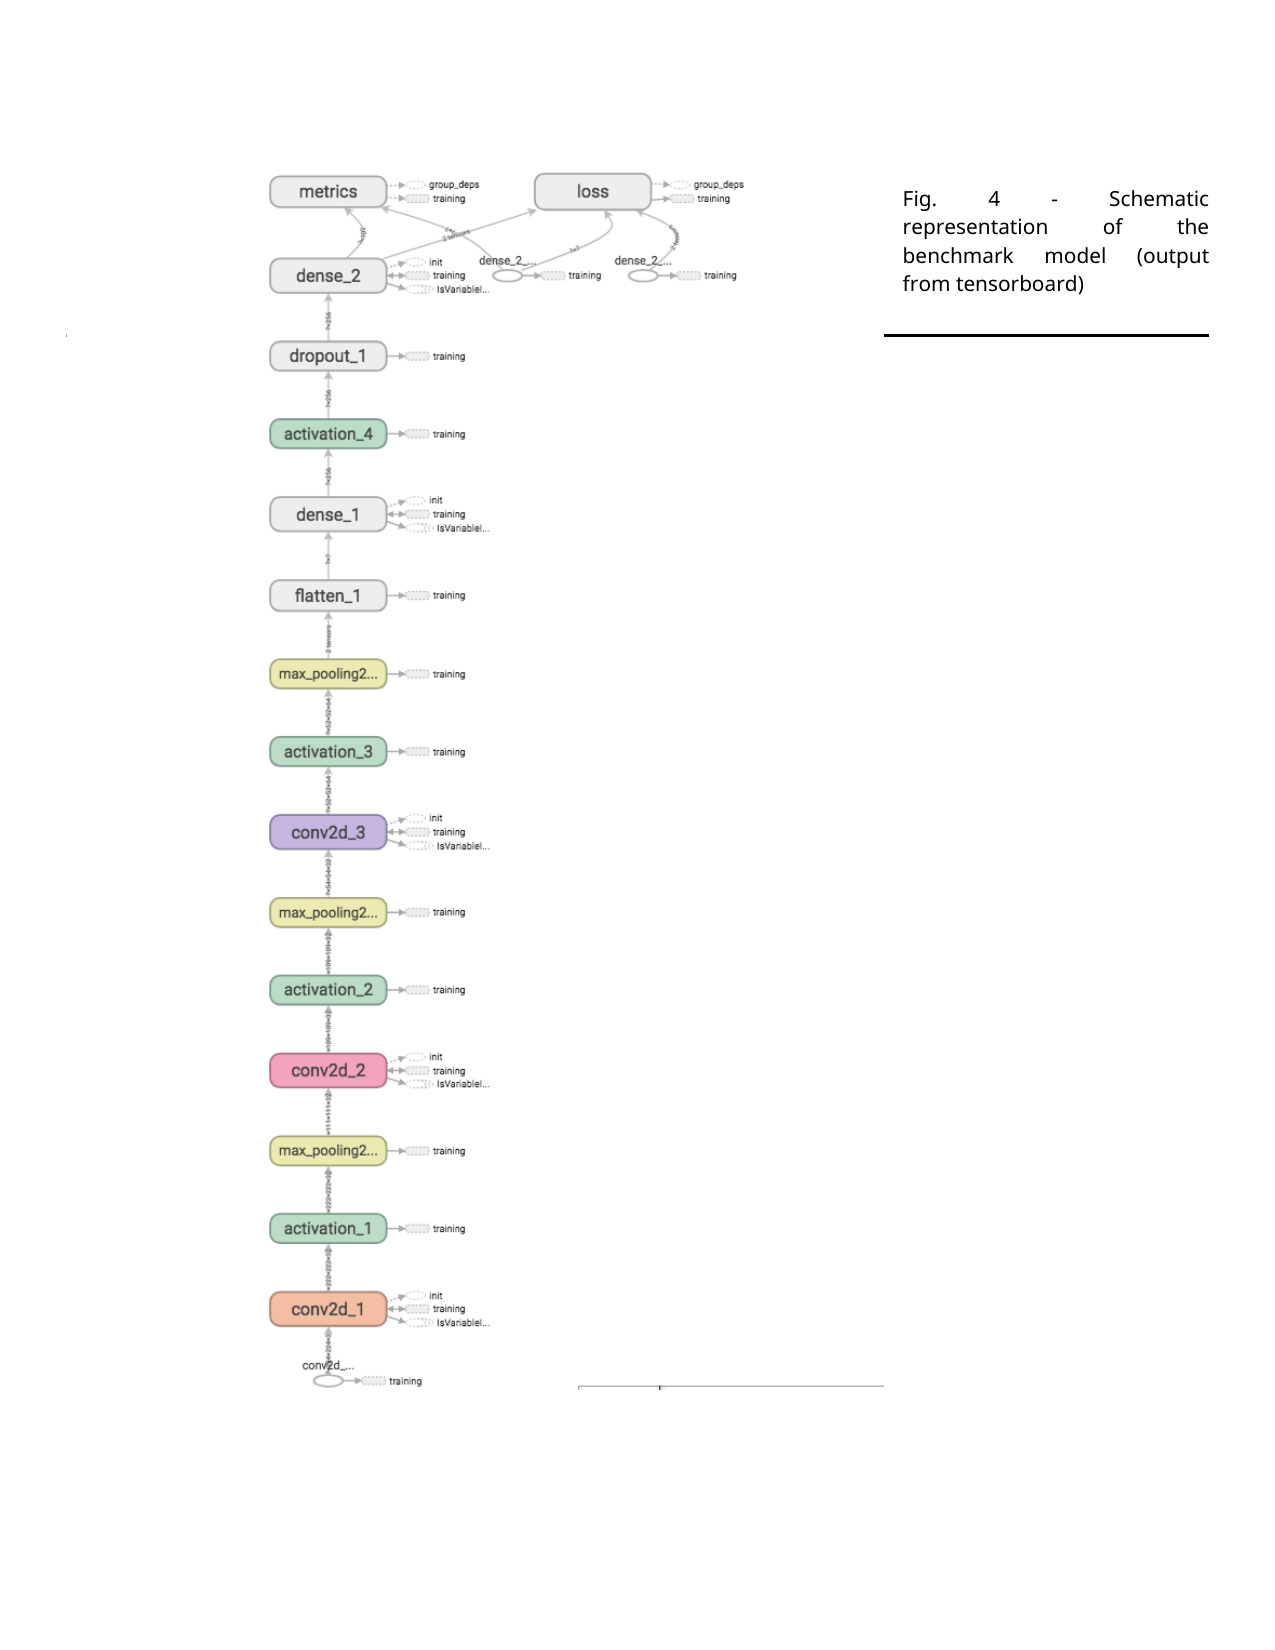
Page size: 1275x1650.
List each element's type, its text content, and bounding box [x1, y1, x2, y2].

text Fig. 4 - Schematic representation of the benchmark model (output from tensorboard) [884, 184, 1209, 298]
picture [66, 150, 884, 1390]
